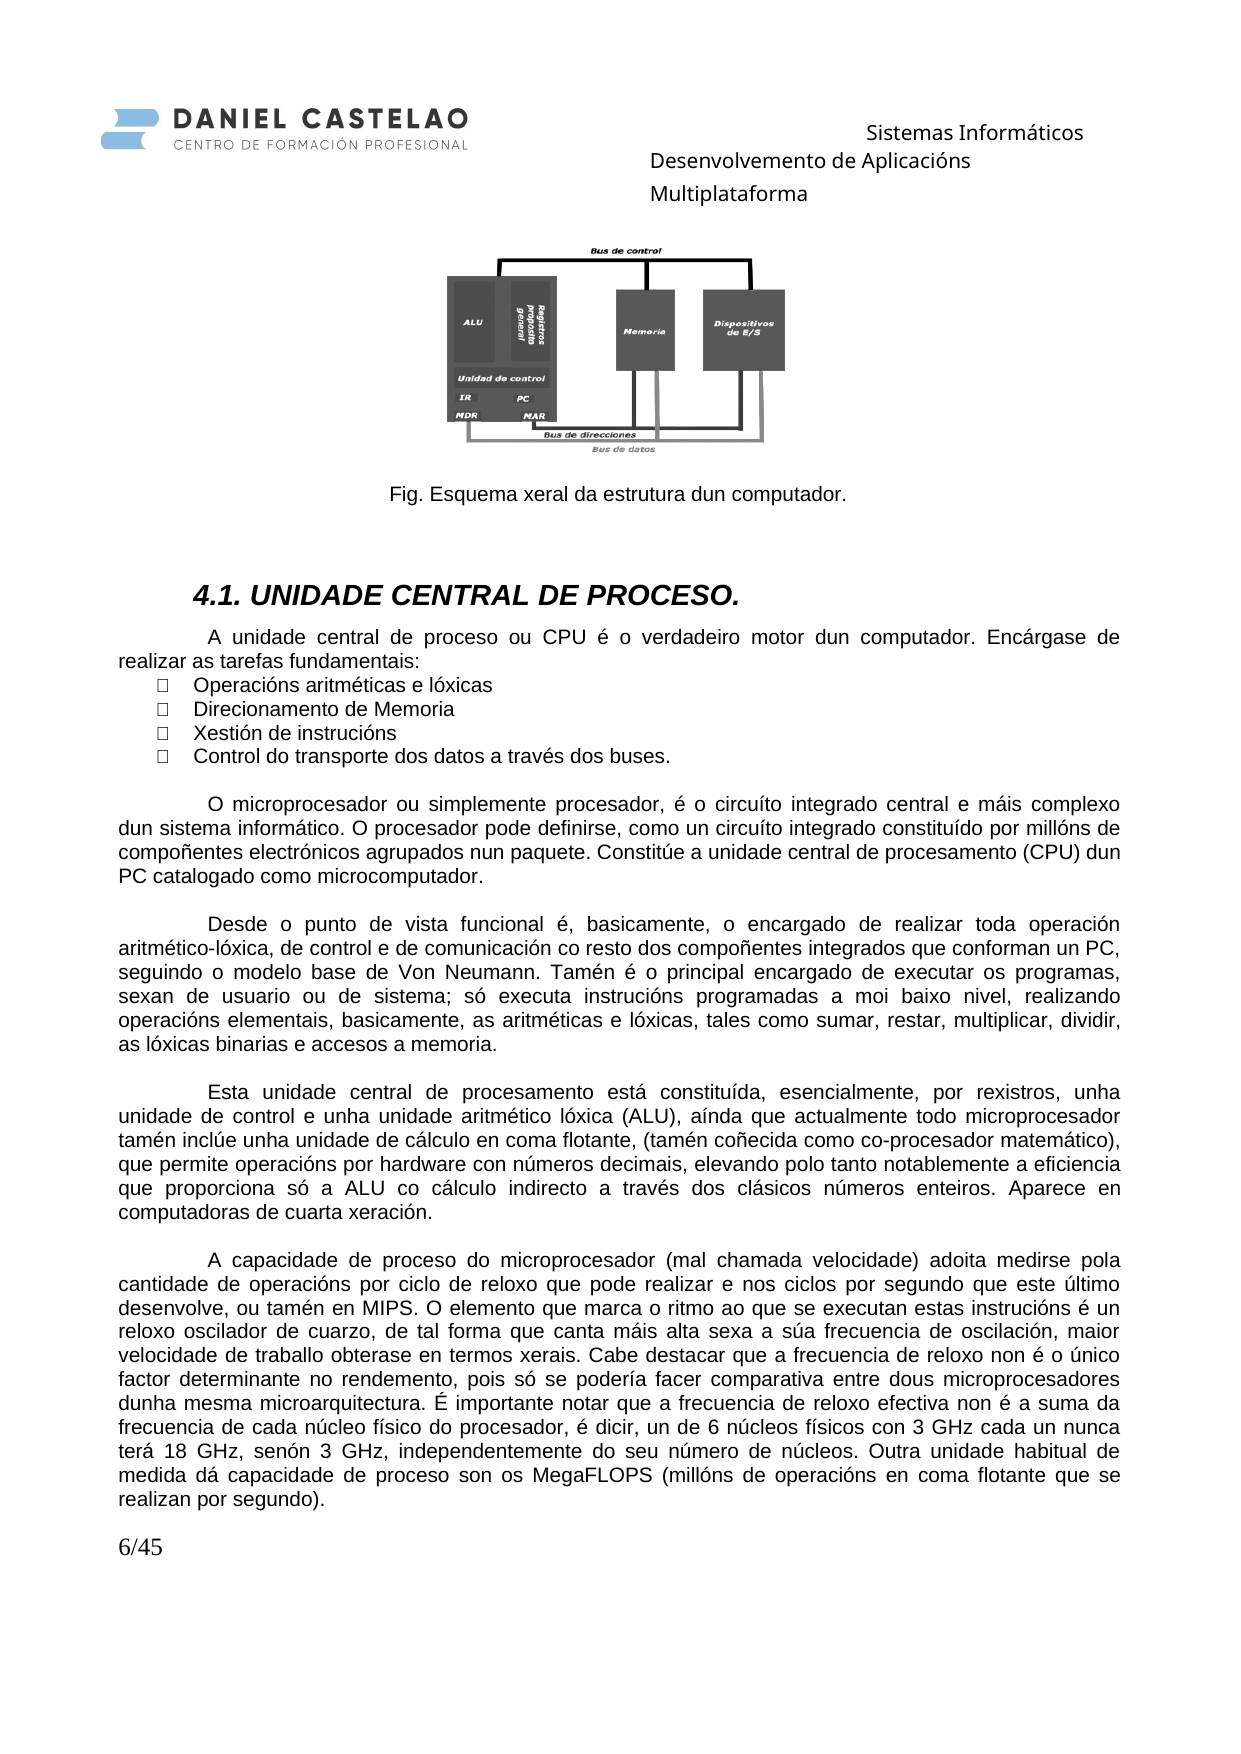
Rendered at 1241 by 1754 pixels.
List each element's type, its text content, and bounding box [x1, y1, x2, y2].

text Fig. Esquema xeral da estrutura dun computador. [118, 482, 1122, 506]
list Operacións aritméticas e lóxicas [156, 672, 1122, 696]
picture [101, 103, 480, 155]
list Control do transporte dos datos a través dos buses. [156, 744, 1122, 768]
list Direcionamento de Memoria [156, 696, 1122, 720]
text Desde o punto de vista funcional é, basicamente, o encargado de realizar toda operación aritmético-lóxica, de control e de comunicación co resto dos compoñentes integrados que conforman un PC, seguindo o modelo base de Von Neumann. Tamén é o principal encargado de executar os programas, sexan de usuario ou de sistema; só executa instrucións programadas a moi baixo nivel, realizando operacións elementais, basicamente, as aritméticas e lóxicas, tales como sumar, restar, multiplicar, dividir, as lóxicas binarias e accesos a memoria. [118, 912, 1122, 1056]
picture [440, 238, 800, 458]
text Esta unidade central de procesamento está constituída, esencialmente, por rexistros, unha unidade de control e unha unidade aritmético lóxica (ALU), aínda que actualmente todo microprocesador tamén inclúe unha unidade de cálculo en coma flotante, (tamén coñecida como co-procesador matemático), que permite operacións por hardware con números decimais, elevando polo tanto notablemente a eficiencia que proporciona só a ALU co cálculo indirecto a través dos clásicos números enteiros. Aparece en computadoras de cuarta xeración. [118, 1080, 1122, 1223]
text O microprocesador ou simplemente procesador, é o circuíto integrado central e máis complexo dun sistema informático. O procesador pode definirse, como un circuíto integrado constituído por millóns de compoñentes electrónicos agrupados nun paquete. Constitúe a unidade central de procesamento (CPU) dun PC catalogado como microcomputador. [118, 792, 1122, 888]
text A unidade central de proceso ou CPU é o verdadeiro motor dun computador. Encárgase de realizar as tarefas fundamentais: [118, 624, 1122, 672]
subtitle 4.1. UNIDADE CENTRAL DE PROCESO. [118, 578, 1122, 612]
text A capacidade de proceso do microprocesador (mal chamada velocidade) adoita medirse pola cantidade de operacións por ciclo de reloxo que pode realizar e nos ciclos por segundo que este último desenvolve, ou tamén en MIPS. O elemento que marca o ritmo ao que se executan estas instrucións é un reloxo oscilador de cuarzo, de tal forma que canta máis alta sexa a súa frecuencia de oscilación, maior velocidade de traballo obterase en termos xerais. Cabe destacar que a frecuencia de reloxo non é o único factor determinante no rendemento, pois só se podería facer comparativa entre dous microprocesadores dunha mesma microarquitectura. É importante notar que a frecuencia de reloxo efectiva non é a suma da frecuencia de cada núcleo físico do procesador, é dicir, un de 6 núcleos físicos con 3 GHz cada un nunca terá 18 GHz, senón 3 GHz, independentemente do seu número de núcleos. Outra unidade habitual de medida dá capacidade de proceso son os MegaFLOPS (millóns de operacións en coma flotante que se realizan por segundo). [118, 1247, 1122, 1511]
list Xestión de instrucións [156, 720, 1122, 744]
